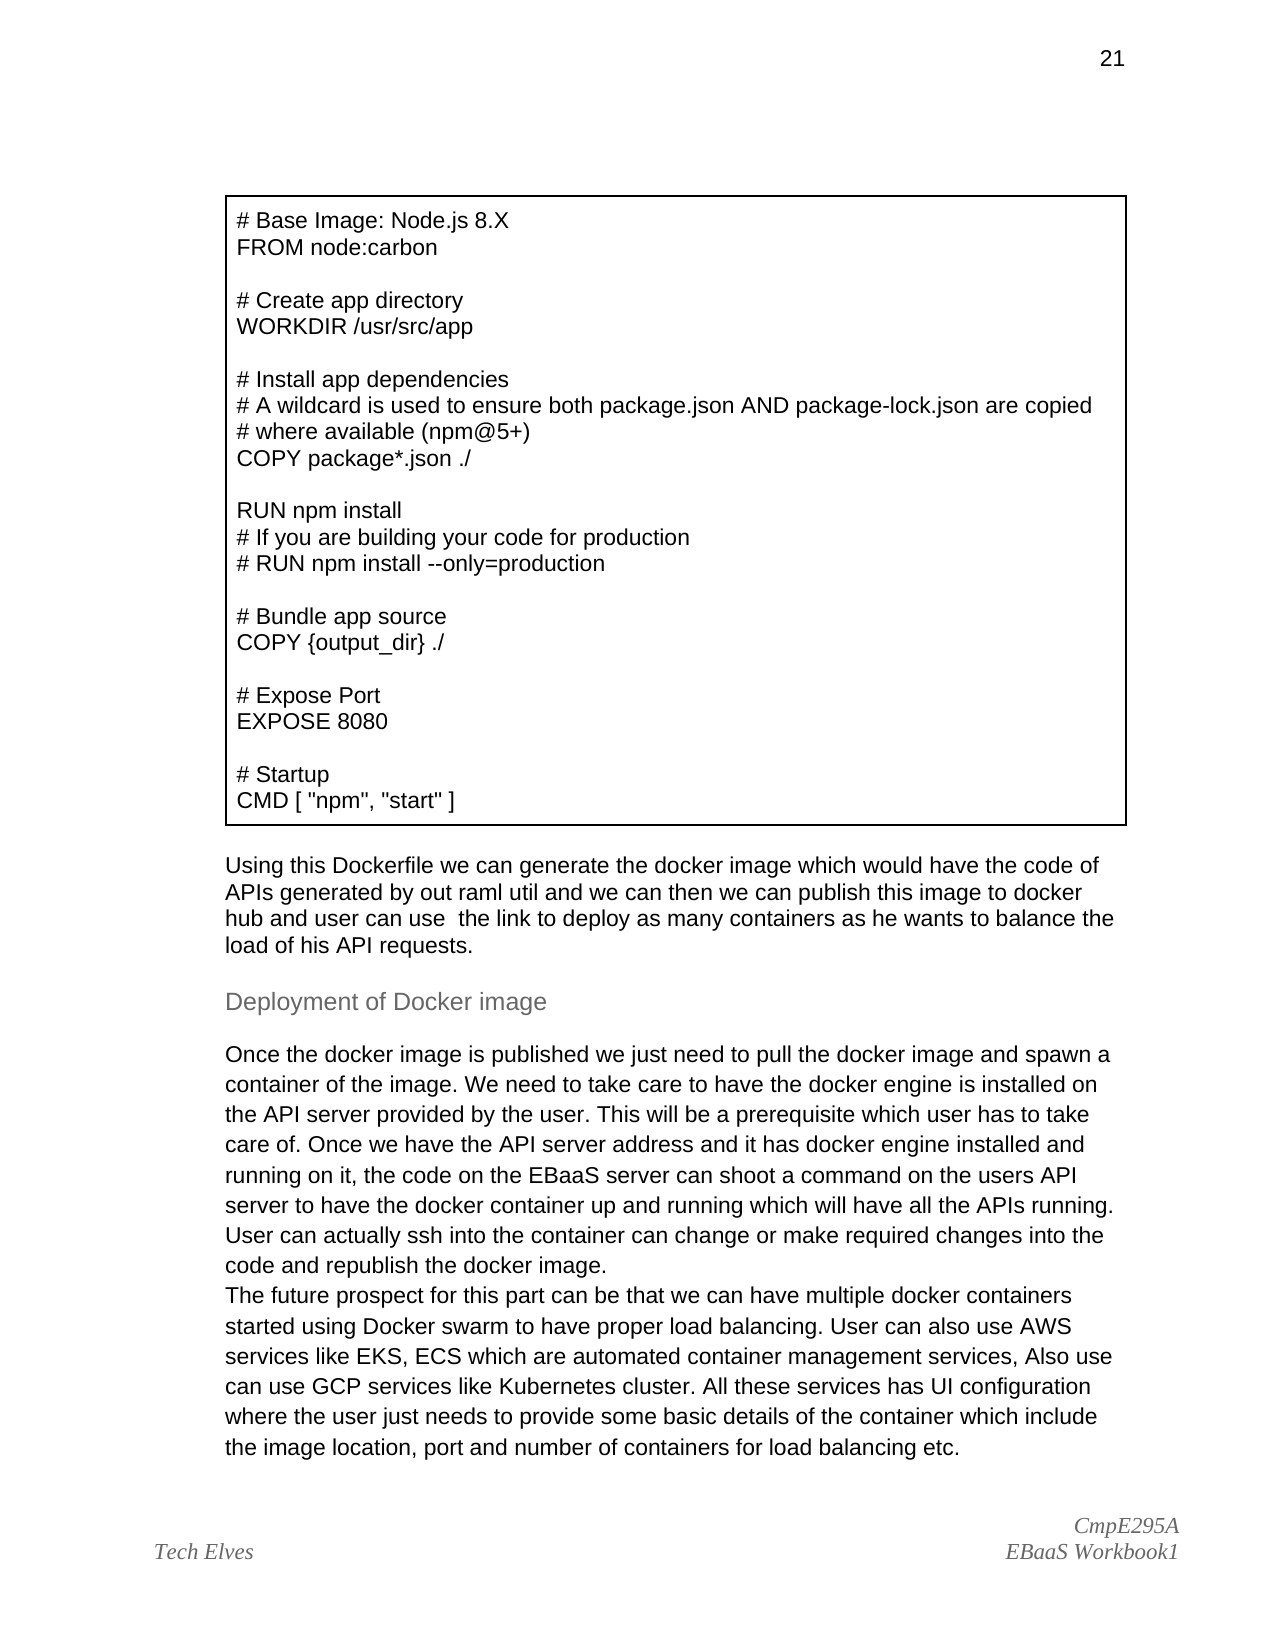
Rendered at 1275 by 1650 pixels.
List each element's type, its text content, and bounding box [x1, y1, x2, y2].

subtitle Deployment of Docker image [225, 987, 1125, 1016]
text The future prospect for this part can be that we can have multiple docker containers started using Docker swarm to have proper load balancing. User can also use AWS services like EKS, ECS which are automated container management services, Also use can use GCP services like Kubernetes cluster. All these services has UI configuration where the user just needs to provide some basic details of the container which include the image location, port and number of containers for load balancing etc. [225, 1282, 1125, 1460]
text Using this Dockerfile we can generate the docker image which would have the code of APIs generated by out raml util and we can then we can publish this image to docker hub and user can use the link to deploy as many containers as he wants to balance the load of his API requests. [225, 852, 1125, 958]
table_header # Base Image: Node.js 8.X FROM node:carbon # Create app directory WORKDIR /usr/src/app # Install app dependencies # A wildcard is used to ensure both package.json AND package-lock.json are copied # where available (npm@5+) COPY package*.json ./ RUN npm install # If you are building your code for production # RUN npm install --only=production # Bundle app source COPY {output_dir} ./ # Expose Port EXPOSE 8080 # Startup CMD [ "npm", "start" ] [227, 197, 1125, 824]
text Once the docker image is published we just need to pull the docker image and spawn a container of the image. We need to take care to have the docker engine is installed on the API server provided by the user. This will be a prerequisite which user has to take care of. Once we have the API server address and it has docker engine installed and running on it, the code on the EBaaS server can shoot a command on the users API server to have the docker container up and running which will have all the APIs running. User can actually ssh into the container can change or make required changes into the code and republish the docker image. [225, 1041, 1125, 1279]
